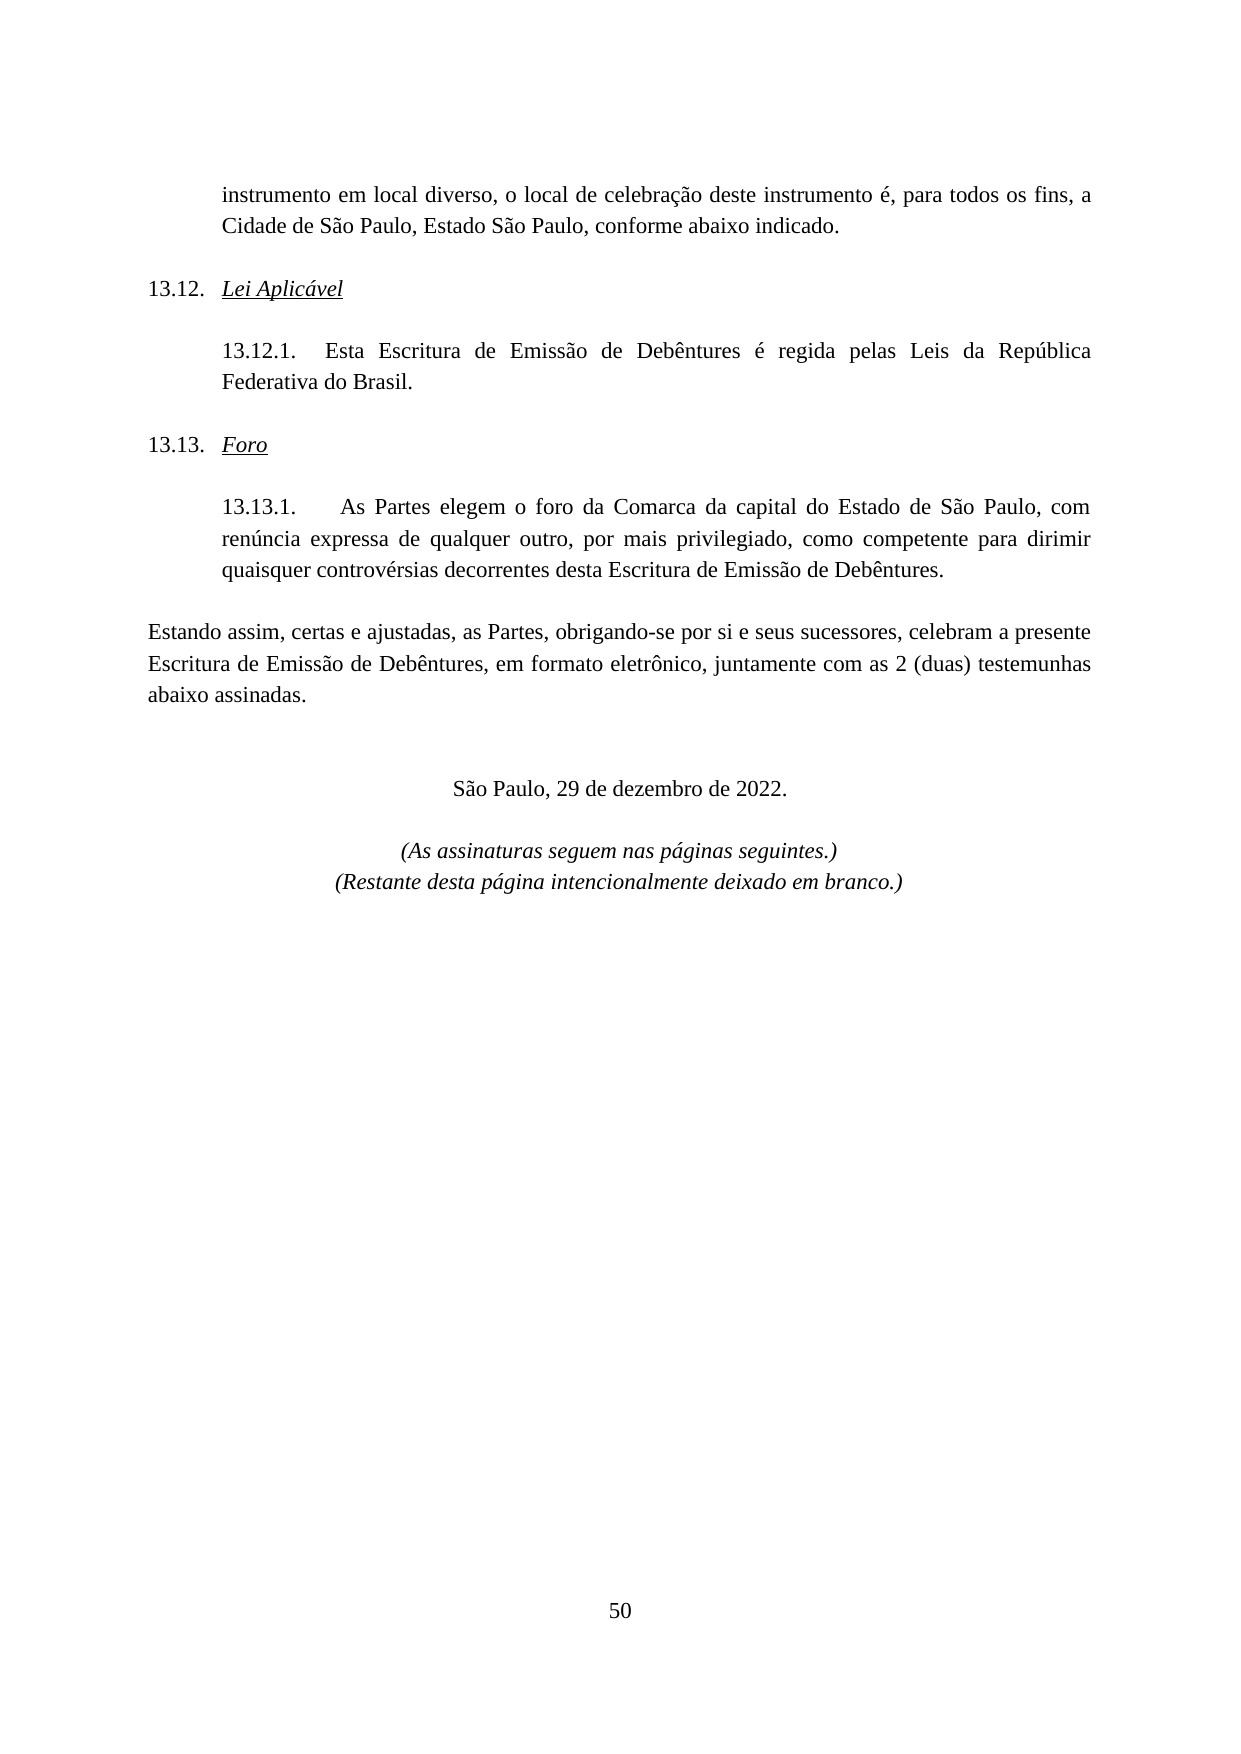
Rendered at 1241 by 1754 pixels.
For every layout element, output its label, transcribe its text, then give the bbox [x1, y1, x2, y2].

list Lei Aplicável [148, 271, 1092, 302]
list Foro [148, 427, 1092, 458]
list Esta Escritura de Emissão de Debêntures é regida pelas Leis da República Federativa do Brasil. [222, 333, 1092, 396]
list As Partes elegem o foro da Comarca da capital do Estado de São Paulo, com renúncia expressa de qualquer outro, por mais privilegiado, como competente para dirimir quaisquer controvérsias decorrentes desta Escritura de Emissão de Debêntures. [222, 490, 1092, 583]
text São Paulo, 29 de dezembro de 2022. [148, 771, 1092, 802]
text (As assinaturas seguem nas páginas seguintes.) [148, 833, 1092, 865]
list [222, 177, 1092, 240]
text (Restante desta página intencionalmente deixado em branco.) [148, 865, 1092, 896]
list Estando assim, certas e ajustadas, as Partes, obrigando-se por si e seus sucessores, celebram a presente Escritura de Emissão de Debêntures, em formato eletrônico, juntamente com as 2 (duas) testemunhas abaixo assinadas. [148, 615, 1092, 708]
